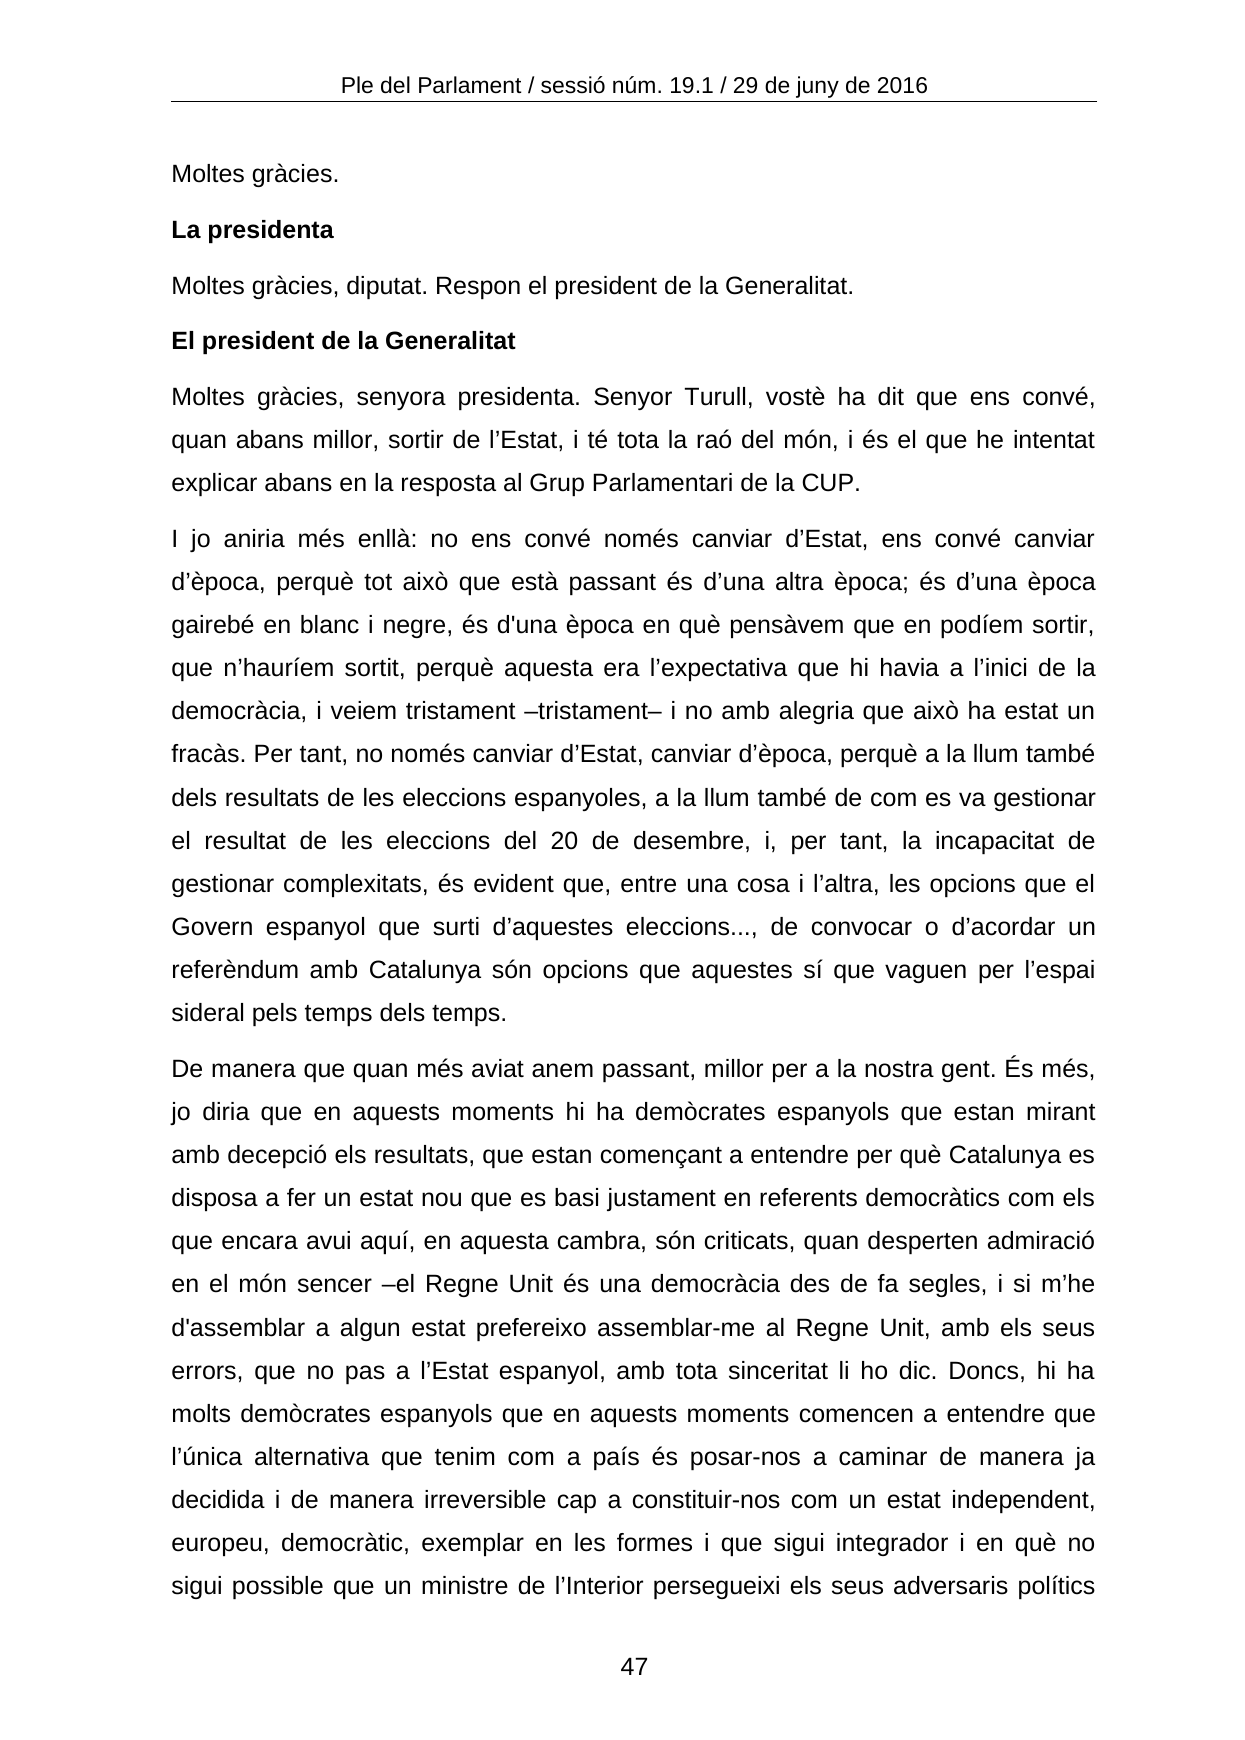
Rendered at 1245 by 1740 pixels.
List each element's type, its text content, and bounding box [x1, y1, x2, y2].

text La presidenta [171, 215, 1097, 244]
text Moltes gràcies, senyora presidenta. Senyor Turull, vostè ha dit que ens convé, quan abans millor, sortir de l’Estat, i té tota la raó del món, i és el que he intentat explicar abans en la resposta al Grup Parlamentari de la CUP. [171, 382, 1097, 497]
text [171, 1054, 1097, 1600]
text El president de la Generalitat [171, 326, 1097, 355]
text I jo aniria més enllà: no ens convé només canviar d’Estat, ens convé canviar d’època, perquè tot això que està passant és d’una altra època; és d’una època gairebé en blanc i negre, és d'una època en què pensàvem que en podíem sortir, que n’hauríem sortit, perquè aquesta era l’expectativa que hi havia a l’inici de la democràcia, i veiem tristament –tristament– i no amb alegria que això ha estat un fracàs. Per tant, no només canviar d’Estat, canviar d’època, perquè a la llum també dels resultats de les eleccions espanyoles, a la llum també de com es va gestionar el resultat de les eleccions del 20 de desembre, i, per tant, la incapacitat de gestionar complexitats, és evident que, entre una cosa i l’altra, les opcions que el Govern espanyol que surti d’aquestes eleccions..., de convocar o d’acordar un referèndum amb Catalunya són opcions que aquestes sí que vaguen per l’espai sideral pels temps dels temps. [171, 524, 1097, 1027]
text Moltes gràcies, diputat. Respon el president de la Generalitat. [171, 271, 1097, 299]
text Moltes gràcies. [171, 159, 1097, 188]
